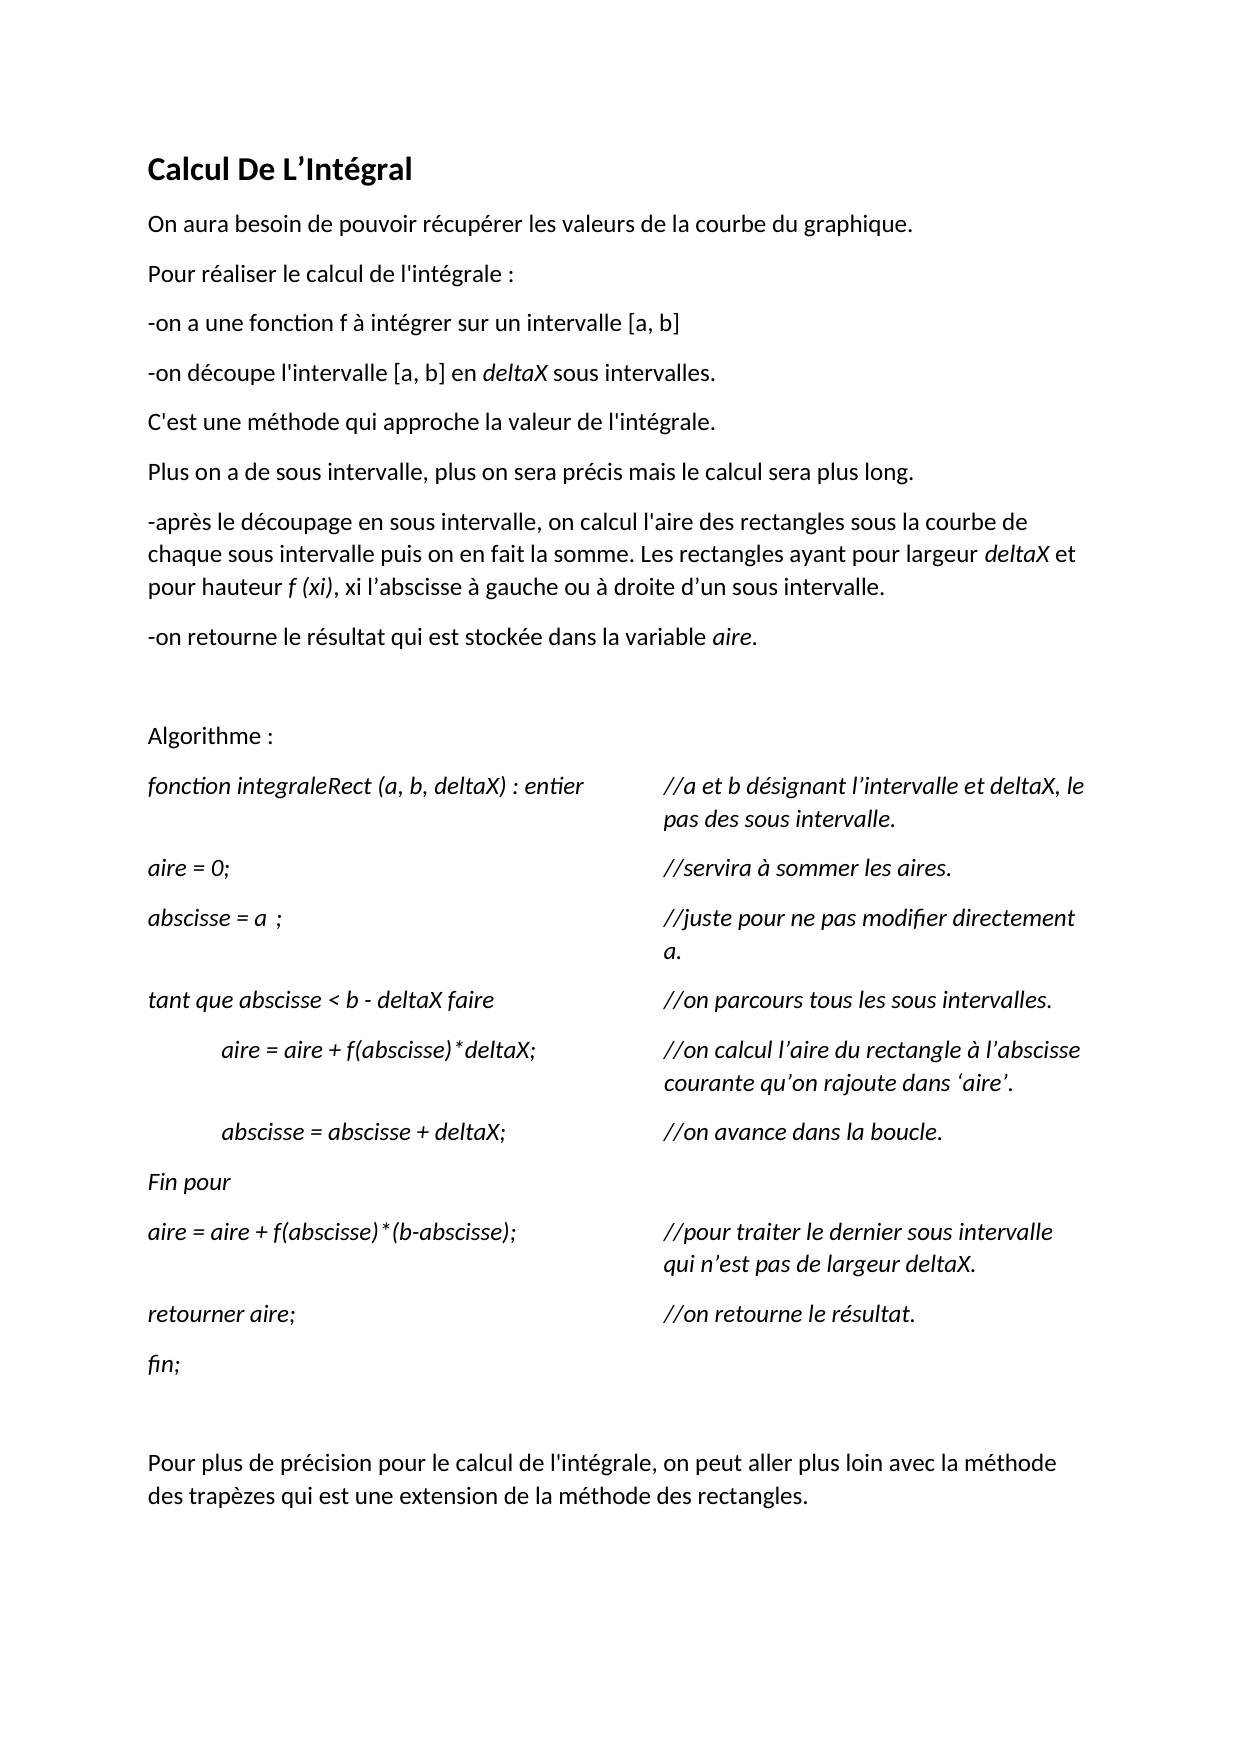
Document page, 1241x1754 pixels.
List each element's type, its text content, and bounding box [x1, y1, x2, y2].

text fonction integraleRect (a, b, deltaX) : entier //a et b désignant l’intervalle et deltaX, le pas des sous intervalle. [148, 770, 1093, 833]
text -on retourne le résultat qui est stockée dans la variable aire. [148, 621, 1093, 652]
text Algorithme : [148, 720, 1093, 751]
text fin; [148, 1348, 1093, 1378]
text abscisse = a ; //juste pour ne pas modifier directement a. [148, 902, 1093, 965]
text C'est une méthode qui approche la valeur de l'intégrale. [148, 407, 1093, 437]
text -on a une fonction f à intégrer sur un intervalle [a, b] [148, 307, 1093, 338]
text Plus on a de sous intervalle, plus on sera précis mais le calcul sera plus long. [148, 456, 1093, 487]
text On aura besoin de pouvoir récupérer les valeurs de la courbe du graphique. [148, 208, 1093, 239]
text Pour réaliser le calcul de l'intégrale : [148, 258, 1093, 288]
text tant que abscisse < b - deltaX faire //on parcours tous les sous intervalles. [148, 984, 1093, 1015]
text abscisse = abscisse + deltaX; //on avance dans la boucle. [148, 1117, 1093, 1147]
text aire = 0; //servira à sommer les aires. [148, 852, 1093, 883]
text aire = aire + f(abscisse)*deltaX; //on calcul l’aire du rectangle à l’abscisse courante qu’on rajoute dans ‘aire’. [221, 1034, 1093, 1097]
text Pour plus de précision pour le calcul de l'intégrale, on peut aller plus loin avec la méthode des trapèzes qui est une extension de la méthode des rectangles. [148, 1447, 1093, 1510]
text -après le découpage en sous intervalle, on calcul l'aire des rectangles sous la courbe de chaque sous intervalle puis on en fait la somme. Les rectangles ayant pour largeur deltaX et pour hauteur f (xi), xi l’abscisse à gauche ou à droite d’un sous intervalle. [148, 506, 1093, 602]
text Calcul De L’Intégral [148, 148, 1093, 188]
text aire = aire + f(abscisse)*(b-abscisse); //pour traiter le dernier sous intervalle qui n’est pas de largeur deltaX. [148, 1216, 1093, 1279]
text -on découpe l'intervalle [a, b] en deltaX sous intervalles. [148, 357, 1093, 387]
text Fin pour [148, 1166, 1093, 1197]
text retourner aire; //on retourne le résultat. [148, 1298, 1093, 1329]
